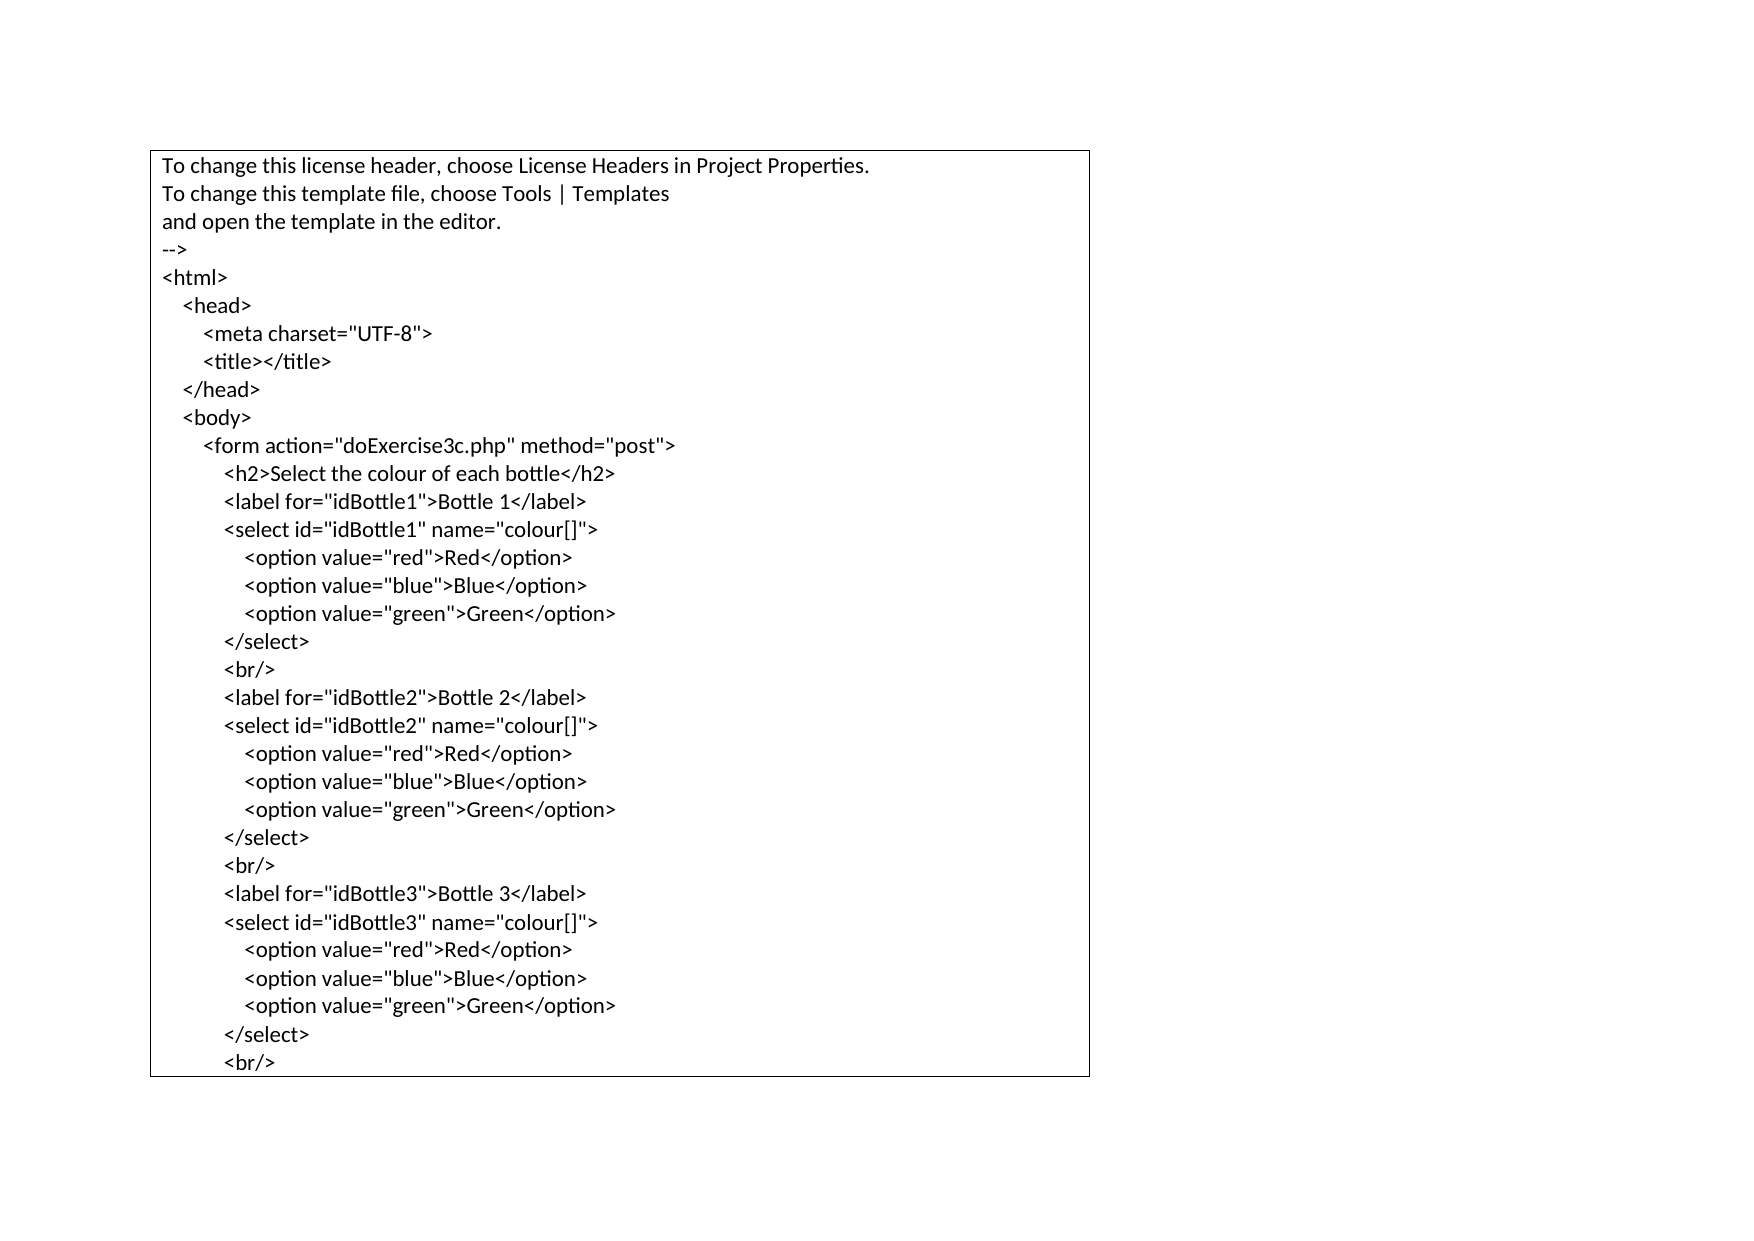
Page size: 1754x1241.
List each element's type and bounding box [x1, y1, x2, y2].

table_header [151, 151, 1089, 1076]
